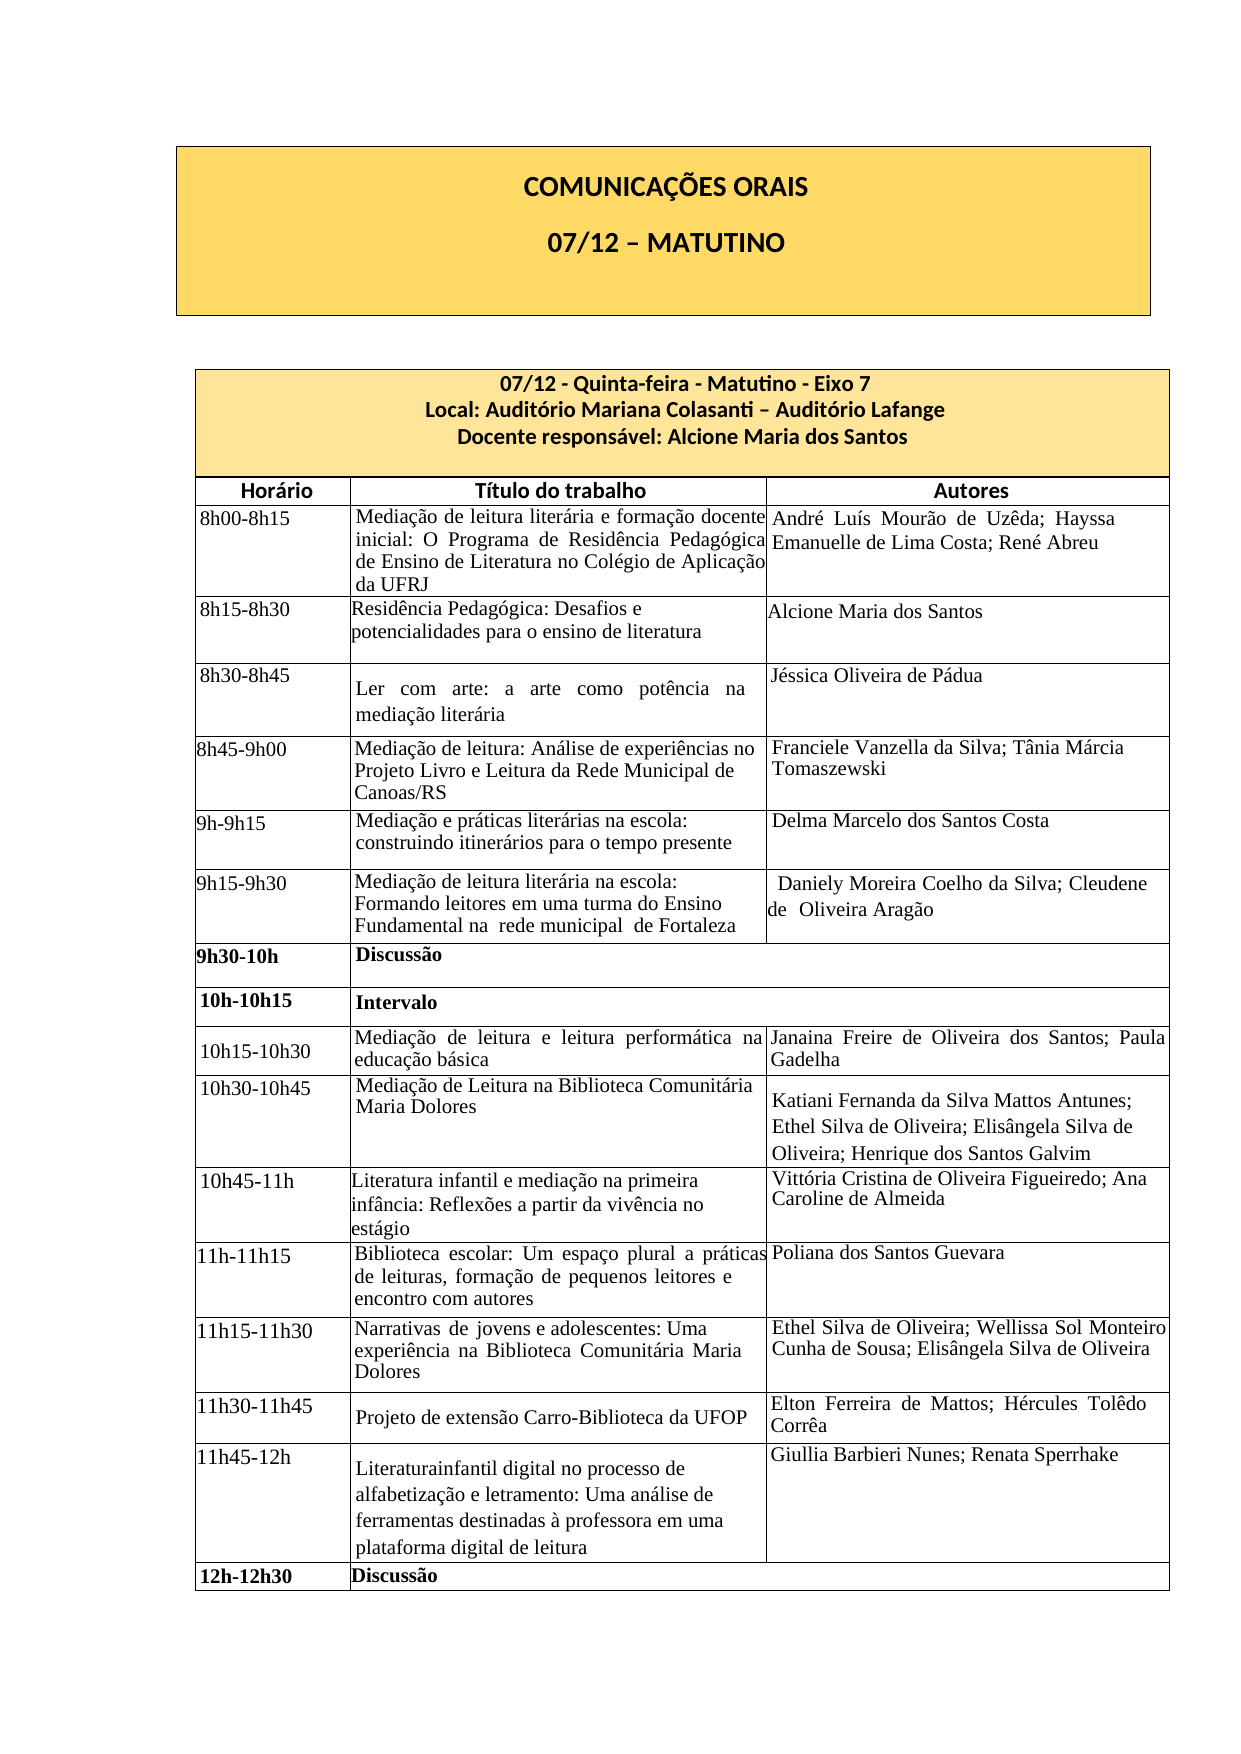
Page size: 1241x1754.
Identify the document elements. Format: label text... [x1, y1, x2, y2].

table_cell 9h30-10h [196, 944, 350, 987]
table_cell Mediação de leitura e leitura performática na educação básica [351, 1027, 766, 1074]
table_cell Katiani Fernanda da Silva Mattos Antunes; Ethel Silva de Oliveira; Elisângela Silva de Oliveira; Henrique dos Santos Galvim [767, 1076, 1169, 1167]
table_cell 9h15-9h30 [196, 870, 350, 943]
table_cell 11h45-12h [196, 1444, 350, 1562]
table_cell Literaturainfantil digital no processo de alfabetização e letramento: Uma análise de ferramentas destinadas à professora em uma plataforma digital de leitura [351, 1444, 766, 1562]
table_cell Giullia Barbieri Nunes; Renata Sperrhake [767, 1444, 1169, 1562]
table_cell Vittória Cristina de Oliveira Figueiredo; Ana Caroline de Almeida [767, 1168, 1169, 1242]
table_cell André Luís Mourão de Uzêda; Hayssa Emanuelle de Lima Costa; René Abreu [767, 506, 1169, 596]
table_cell 8h00-8h15 [196, 506, 350, 596]
table_cell 8h15-8h30 [196, 597, 350, 662]
table_cell Franciele Vanzella da Silva; Tânia Márcia Tomaszewski [767, 737, 1169, 810]
table_cell Daniely Moreira Coelho da Silva; Cleudene de Oliveira Aragão [767, 870, 1169, 943]
table_cell 10h45-11h [196, 1168, 350, 1242]
table_cell Jéssica Oliveira de Pádua [767, 664, 1169, 736]
table_cell Janaina Freire de Oliveira dos Santos; Paula Gadelha [767, 1027, 1169, 1074]
table_header 07/12 - Quinta-feira - Matutino - Eixo 7 Local: Auditório Mariana Colasanti – Auditório Lafange Docente responsável: Alcione Maria dos Santos [196, 370, 1169, 476]
table_cell 8h30-8h45 [196, 664, 350, 736]
table_cell Poliana dos Santos Guevara [767, 1243, 1169, 1317]
table_cell 10h15-10h30 [196, 1027, 350, 1074]
table_cell Autores [767, 478, 1169, 504]
table_cell Narrativas de jovens e adolescentes: Uma experiência na Biblioteca Comunitária Maria Dolores [351, 1318, 766, 1392]
table_cell 11h-11h15 [196, 1243, 350, 1317]
table_cell Mediação de Leitura na Biblioteca Comunitária Maria Dolores [351, 1076, 766, 1167]
table_cell Mediação de leitura: Análise de experiências no Projeto Livro e Leitura da Rede Municipal de Canoas/RS [351, 737, 766, 810]
table_cell 12h-12h30 [196, 1563, 350, 1590]
table_cell Delma Marcelo dos Santos Costa [767, 811, 1169, 869]
table_cell Projeto de extensão Carro-Biblioteca da UFOP [351, 1393, 766, 1442]
table_cell Mediação de leitura literária e formação docente inicial: O Programa de Residência Pedagógica de Ensino de Literatura no Colégio de Aplicação da UFRJ [351, 506, 766, 596]
table_cell Ethel Silva de Oliveira; Wellissa Sol Monteiro Cunha de Sousa; Elisângela Silva de Oliveira [767, 1318, 1169, 1392]
table_cell Intervalo [351, 988, 1169, 1026]
table_cell Mediação e práticas literárias na escola: construindo itinerários para o tempo presente [351, 811, 766, 869]
table_cell Título do trabalho [351, 478, 766, 504]
table_cell Biblioteca escolar: Um espaço plural a práticas de leituras, formação de pequenos leitores e encontro com autores [351, 1243, 766, 1317]
table_cell 11h30-11h45 [196, 1393, 350, 1442]
table_cell Elton Ferreira de Mattos; Hércules Tolêdo Corrêa [767, 1393, 1169, 1442]
table_cell 10h-10h15 [196, 988, 350, 1026]
table_cell Residência Pedagógica: Desafios e potencialidades para o ensino de literatura [351, 597, 766, 662]
table_cell 11h15-11h30 [196, 1318, 350, 1392]
table_cell 8h45-9h00 [196, 737, 350, 810]
table_header COMUNICAÇÕES ORAIS 07/12 – MATUTINO [177, 147, 1150, 315]
table_cell 9h-9h15 [196, 811, 350, 869]
table_cell Alcione Maria dos Santos [767, 597, 1169, 662]
table_cell Literatura infantil e mediação na primeira infância: Reflexões a partir da vivência no estágio [351, 1168, 766, 1242]
table_cell 10h30-10h45 [196, 1076, 350, 1167]
table_cell Ler com arte: a arte como potência na mediação literária [351, 664, 766, 736]
table_cell Horário [196, 478, 350, 504]
table_cell Discussão [351, 944, 1169, 987]
table_cell Mediação de leitura literária na escola: Formando leitores em uma turma do Ensino Fundamental na rede municipal de Fortaleza [351, 870, 766, 943]
table_cell Discussão [351, 1563, 1169, 1590]
